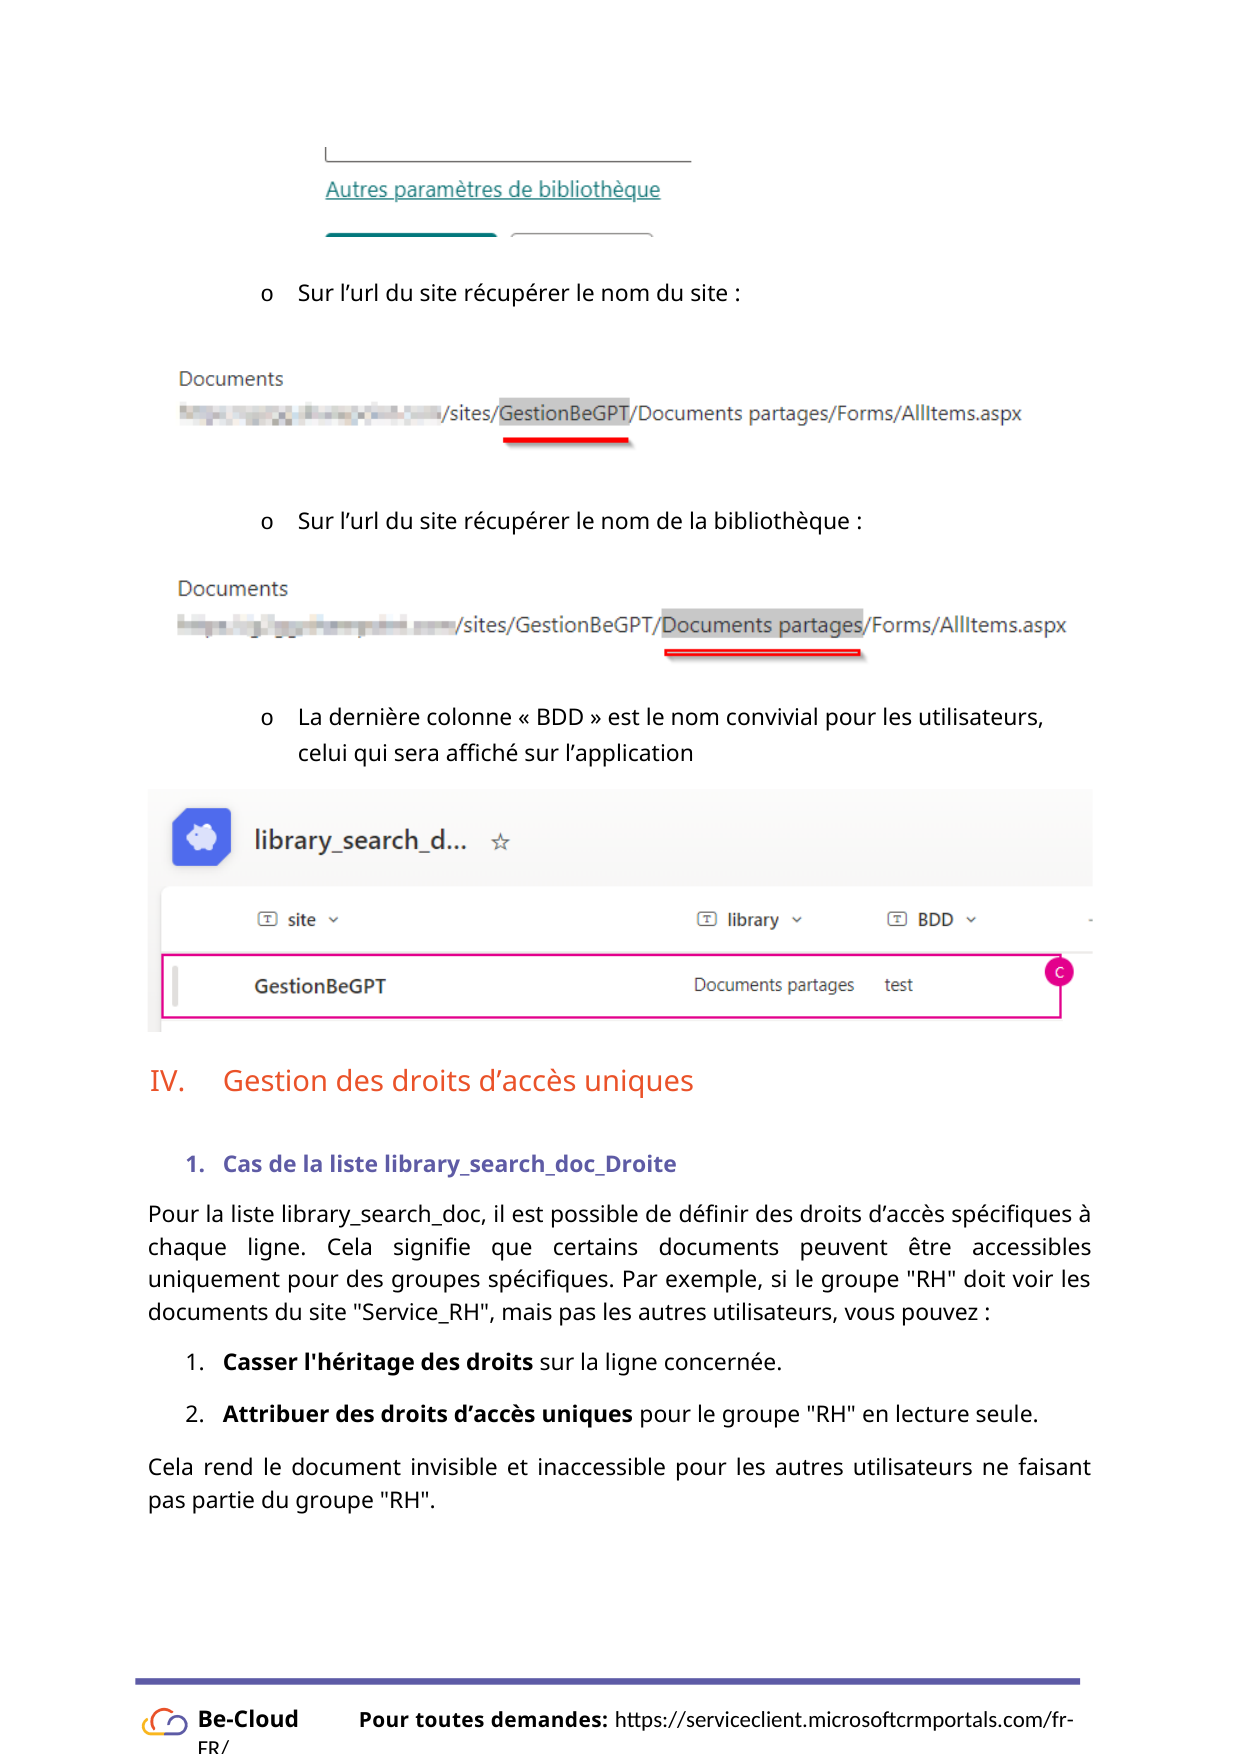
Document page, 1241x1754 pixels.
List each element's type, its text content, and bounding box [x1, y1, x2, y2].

list Casser l'héritage des droits sur la ligne concernée. [185, 1346, 1093, 1377]
text Pour la liste library_search_doc, il est possible de définir des droits d’accès spécifiques à chaque ligne. Cela signifie que certains documents peuvent être accessibles uniquement pour des groupes spécifiques. Par exemple, si le groupe "RH" doit voir les documents du site "Service_RH", mais pas les autres utilisateurs, vous pouvez : [148, 1198, 1093, 1327]
list Sur l’url du site récupérer le nom du site : [260, 277, 1093, 308]
picture [297, 147, 692, 237]
list La dernière colonne « BDD » est le nom convivial pour les utilisateurs, celui qui sera affiché sur l’application [260, 701, 1093, 768]
picture [147, 789, 1093, 1032]
list Sur l’url du site récupérer le nom de la bibliothèque : [260, 505, 1093, 536]
list Attribuer des droits d’accès uniques pour le groupe "RH" en lecture seule. [185, 1398, 1093, 1429]
list Cas de la liste library_search_doc_Droite [185, 1148, 1093, 1179]
picture [147, 557, 1093, 680]
picture [135, 1659, 1081, 1748]
picture [147, 329, 1093, 484]
text Cela rend le document invisible et inaccessible pour les autres utilisateurs ne faisant pas partie du groupe "RH". [148, 1451, 1093, 1515]
subtitle Gestion des droits d’accès uniques [185, 1061, 1093, 1100]
